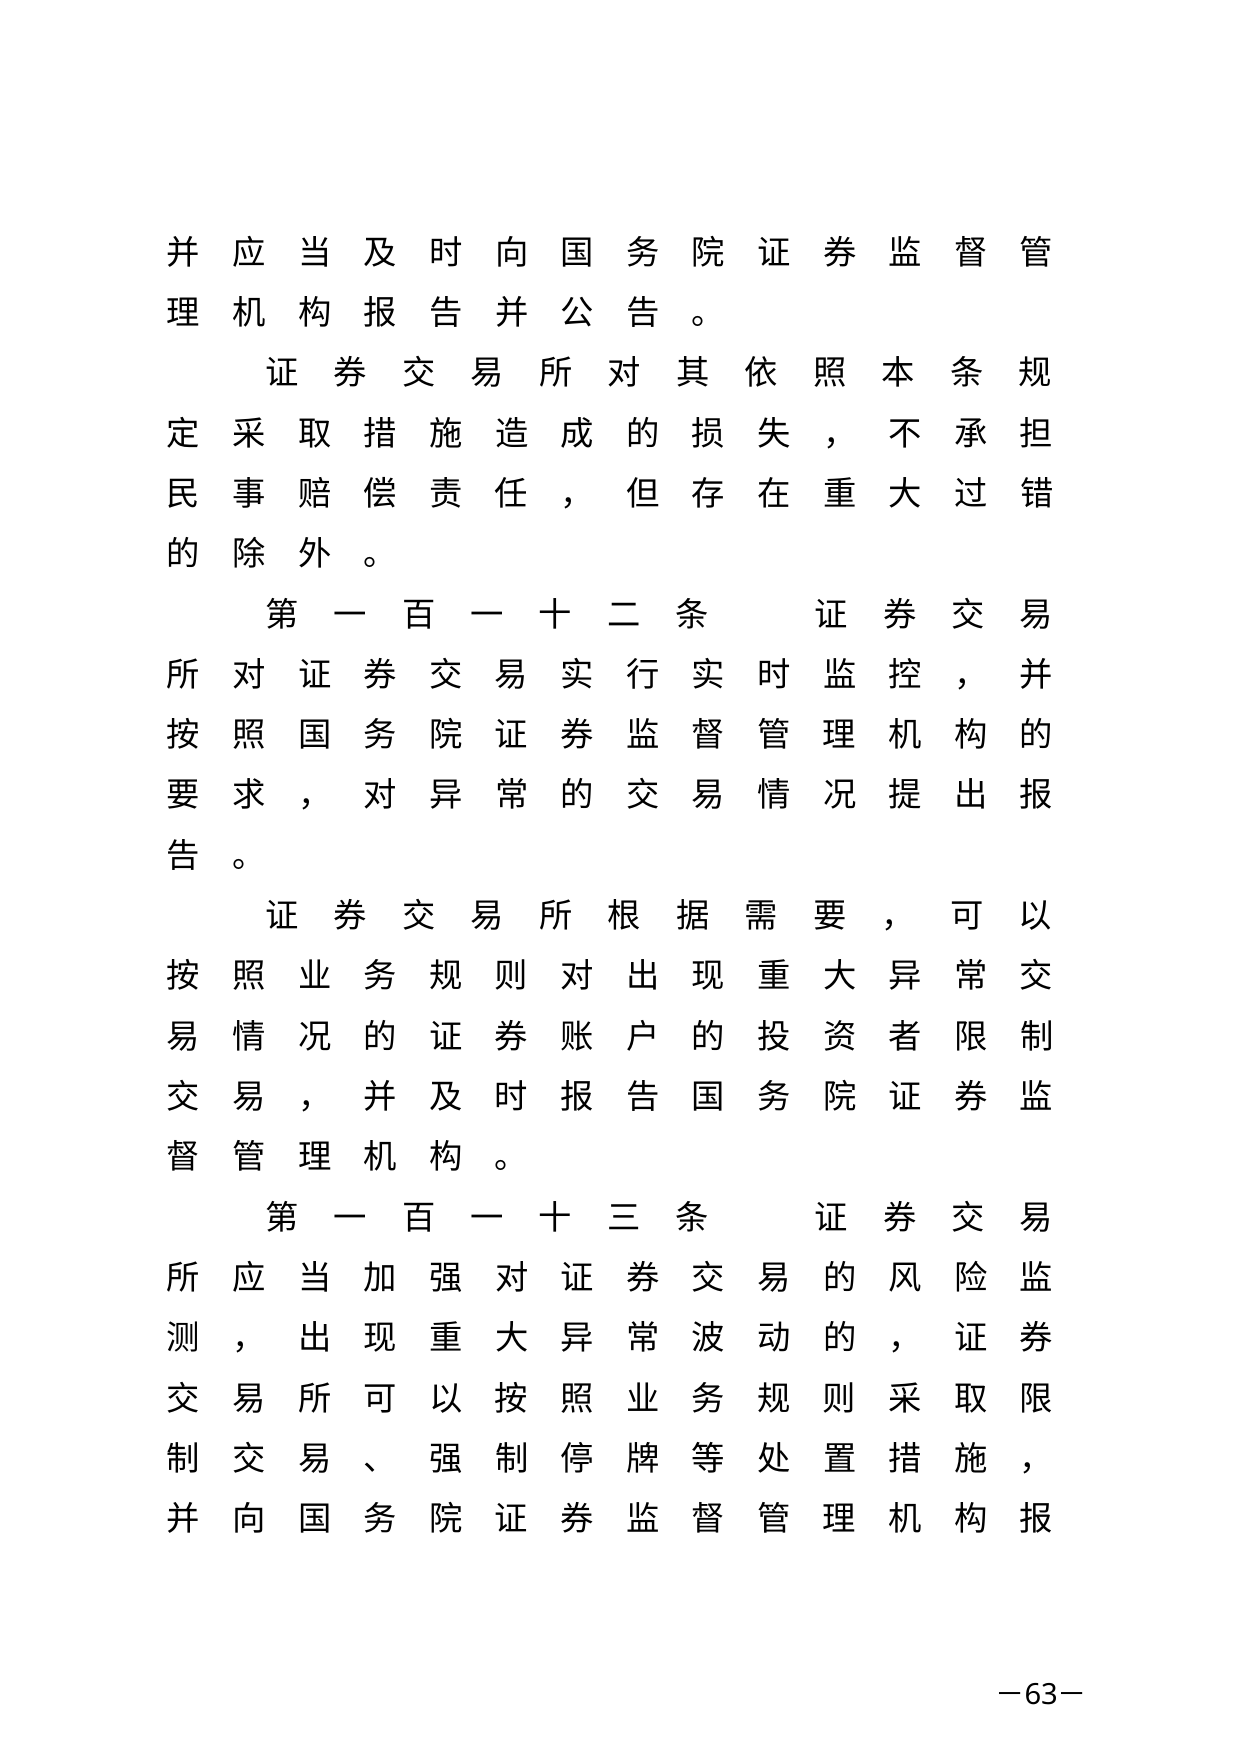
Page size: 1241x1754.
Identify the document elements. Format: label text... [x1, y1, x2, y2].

text 证券交易所对其依照本条规定采取措施造成的损失，不承担民事赔偿责任，但存在重大过错的除外。 [167, 340, 1085, 581]
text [167, 219, 1085, 340]
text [167, 1184, 1085, 1546]
text 证券交易所根据需要，可以按照业务规则对出现重大异常交易情况的证券账户的投资者限制交易，并及时报告国务院证券监督管理机构。 [167, 883, 1085, 1184]
text 第一百一十二条 证券交易所对证券交易实行实时监控，并按照国务院证券监督管理机构的要求，对异常的交易情况提出报告。 [167, 581, 1085, 883]
